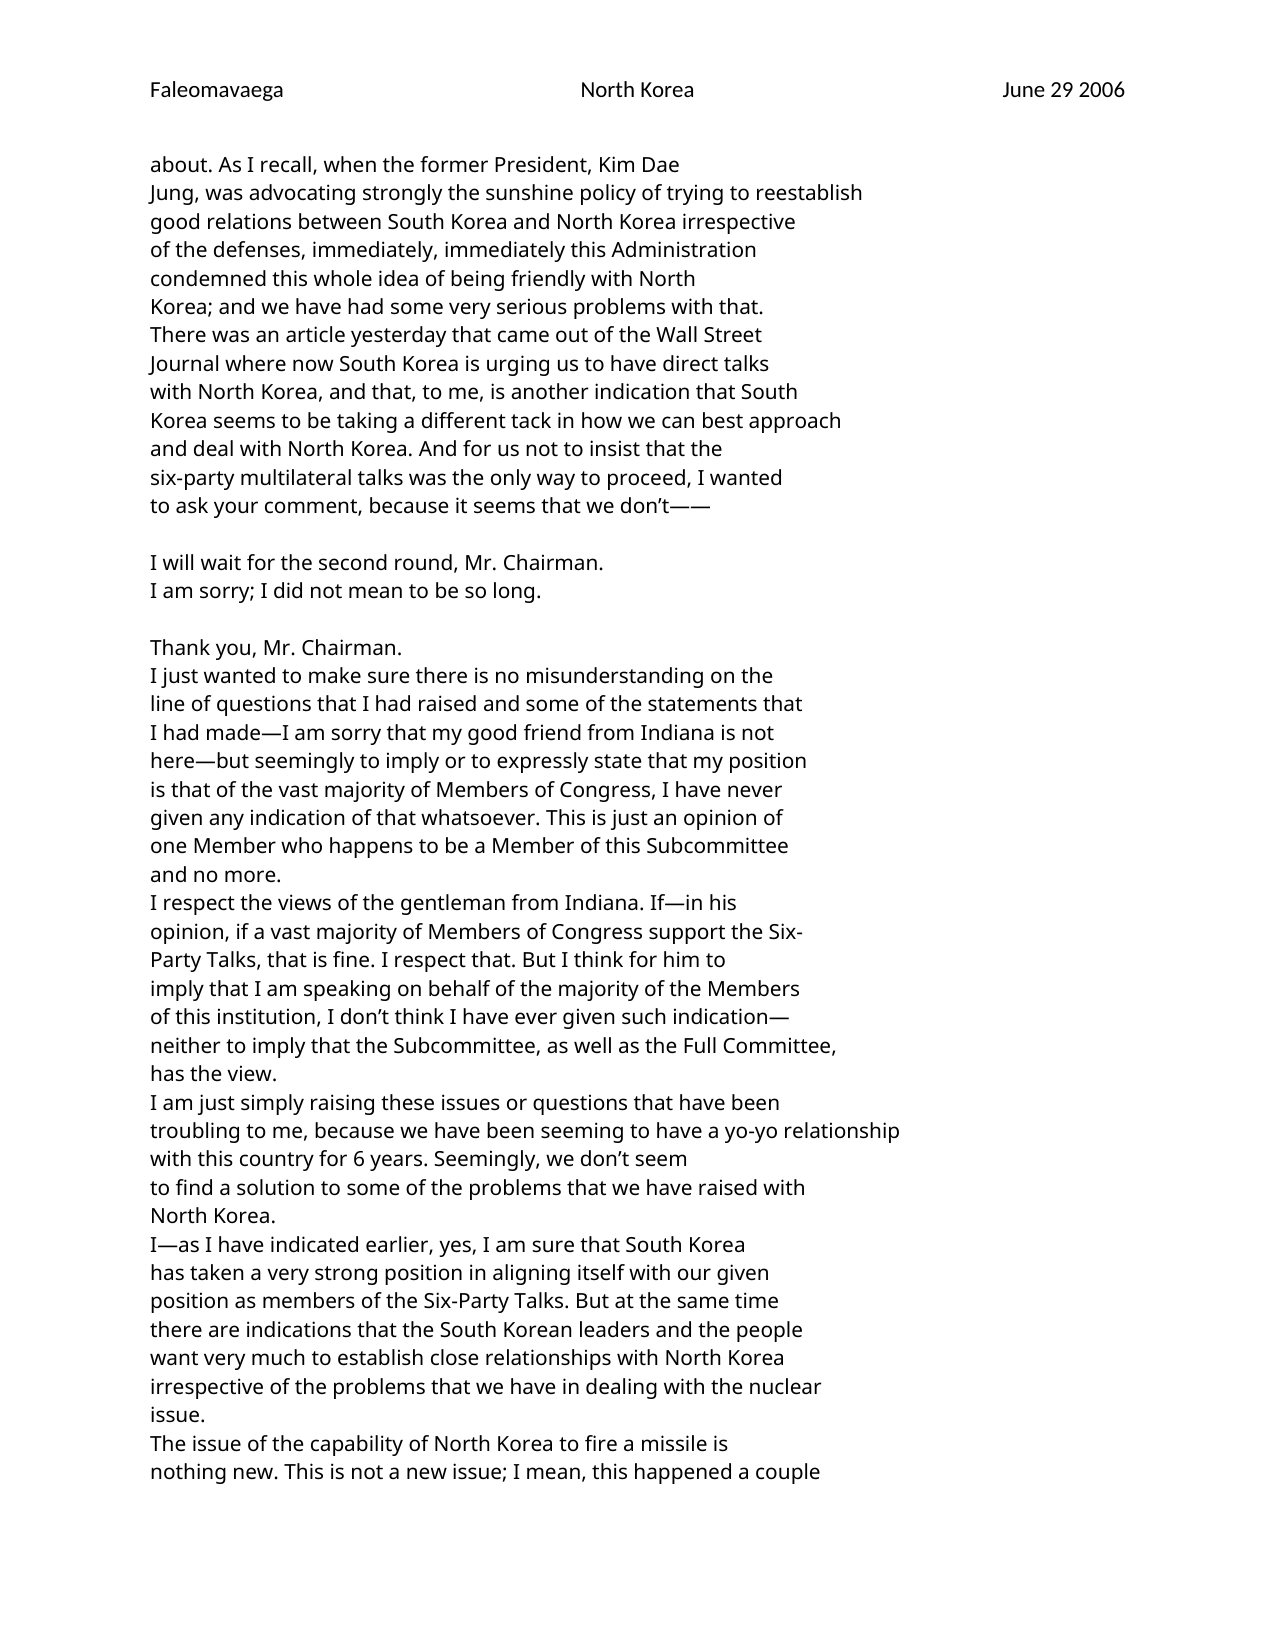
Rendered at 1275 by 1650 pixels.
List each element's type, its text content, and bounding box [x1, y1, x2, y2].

text given any indication of that whatsoever. This is just an opinion of [150, 803, 1125, 832]
text Thank you, Mr. Chairman. [150, 633, 1125, 661]
text is that of the vast majority of Members of Congress, I have never [150, 775, 1125, 803]
text with this country for 6 years. Seemingly, we don’t seem [150, 1144, 1125, 1173]
text I had made—I am sorry that my good friend from Indiana is not [150, 718, 1125, 746]
text and deal with North Korea. And for us not to insist that the [150, 434, 1125, 463]
text imply that I am speaking on behalf of the majority of the Members [150, 974, 1125, 1002]
text troubling to me, because we have been seeming to have a yo-yo relationship [150, 1116, 1125, 1144]
text has taken a very strong position in aligning itself with our given [150, 1258, 1125, 1287]
text There was an article yesterday that came out of the Wall Street [150, 321, 1125, 349]
text line of questions that I had raised and some of the statements that [150, 689, 1125, 718]
text to find a solution to some of the problems that we have raised with [150, 1173, 1125, 1201]
text I am sorry; I did not mean to be so long. [150, 576, 1125, 604]
text to ask your comment, because it seems that we don’t—— [150, 491, 1125, 520]
text I am just simply raising these issues or questions that have been [150, 1088, 1125, 1116]
text nothing new. This is not a new issue; I mean, this happened a couple [150, 1457, 1125, 1486]
text want very much to establish close relationships with North Korea [150, 1343, 1125, 1372]
text issue. [150, 1400, 1125, 1429]
text of the defenses, immediately, immediately this Administration [150, 235, 1125, 264]
text there are indications that the South Korean leaders and the people [150, 1315, 1125, 1343]
text has the view. [150, 1059, 1125, 1088]
text I just wanted to make sure there is no misunderstanding on the [150, 661, 1125, 689]
text about. As I recall, when the former President, Kim Dae [150, 150, 1125, 178]
text The issue of the capability of North Korea to fire a missile is [150, 1429, 1125, 1457]
text Jung, was advocating strongly the sunshine policy of trying to reestablish [150, 178, 1125, 207]
text I will wait for the second round, Mr. Chairman. [150, 548, 1125, 576]
text North Korea. [150, 1201, 1125, 1230]
text with North Korea, and that, to me, is another indication that South [150, 377, 1125, 406]
text irrespective of the problems that we have in dealing with the nuclear [150, 1372, 1125, 1400]
text six-party multilateral talks was the only way to proceed, I wanted [150, 463, 1125, 491]
text Korea; and we have had some very serious problems with that. [150, 292, 1125, 321]
text I respect the views of the gentleman from Indiana. If—in his [150, 888, 1125, 917]
text Korea seems to be taking a different tack in how we can best approach [150, 406, 1125, 434]
text one Member who happens to be a Member of this Subcommittee [150, 832, 1125, 860]
text condemned this whole idea of being friendly with North [150, 264, 1125, 292]
text Journal where now South Korea is urging us to have direct talks [150, 349, 1125, 377]
text opinion, if a vast majority of Members of Congress support the Six- [150, 917, 1125, 945]
text neither to imply that the Subcommittee, as well as the Full Committee, [150, 1031, 1125, 1059]
text and no more. [150, 860, 1125, 888]
text Party Talks, that is fine. I respect that. But I think for him to [150, 945, 1125, 974]
text good relations between South Korea and North Korea irrespective [150, 207, 1125, 235]
text I—as I have indicated earlier, yes, I am sure that South Korea [150, 1230, 1125, 1258]
text position as members of the Six-Party Talks. But at the same time [150, 1287, 1125, 1315]
text of this institution, I don’t think I have ever given such indication— [150, 1002, 1125, 1031]
text here—but seemingly to imply or to expressly state that my position [150, 746, 1125, 775]
